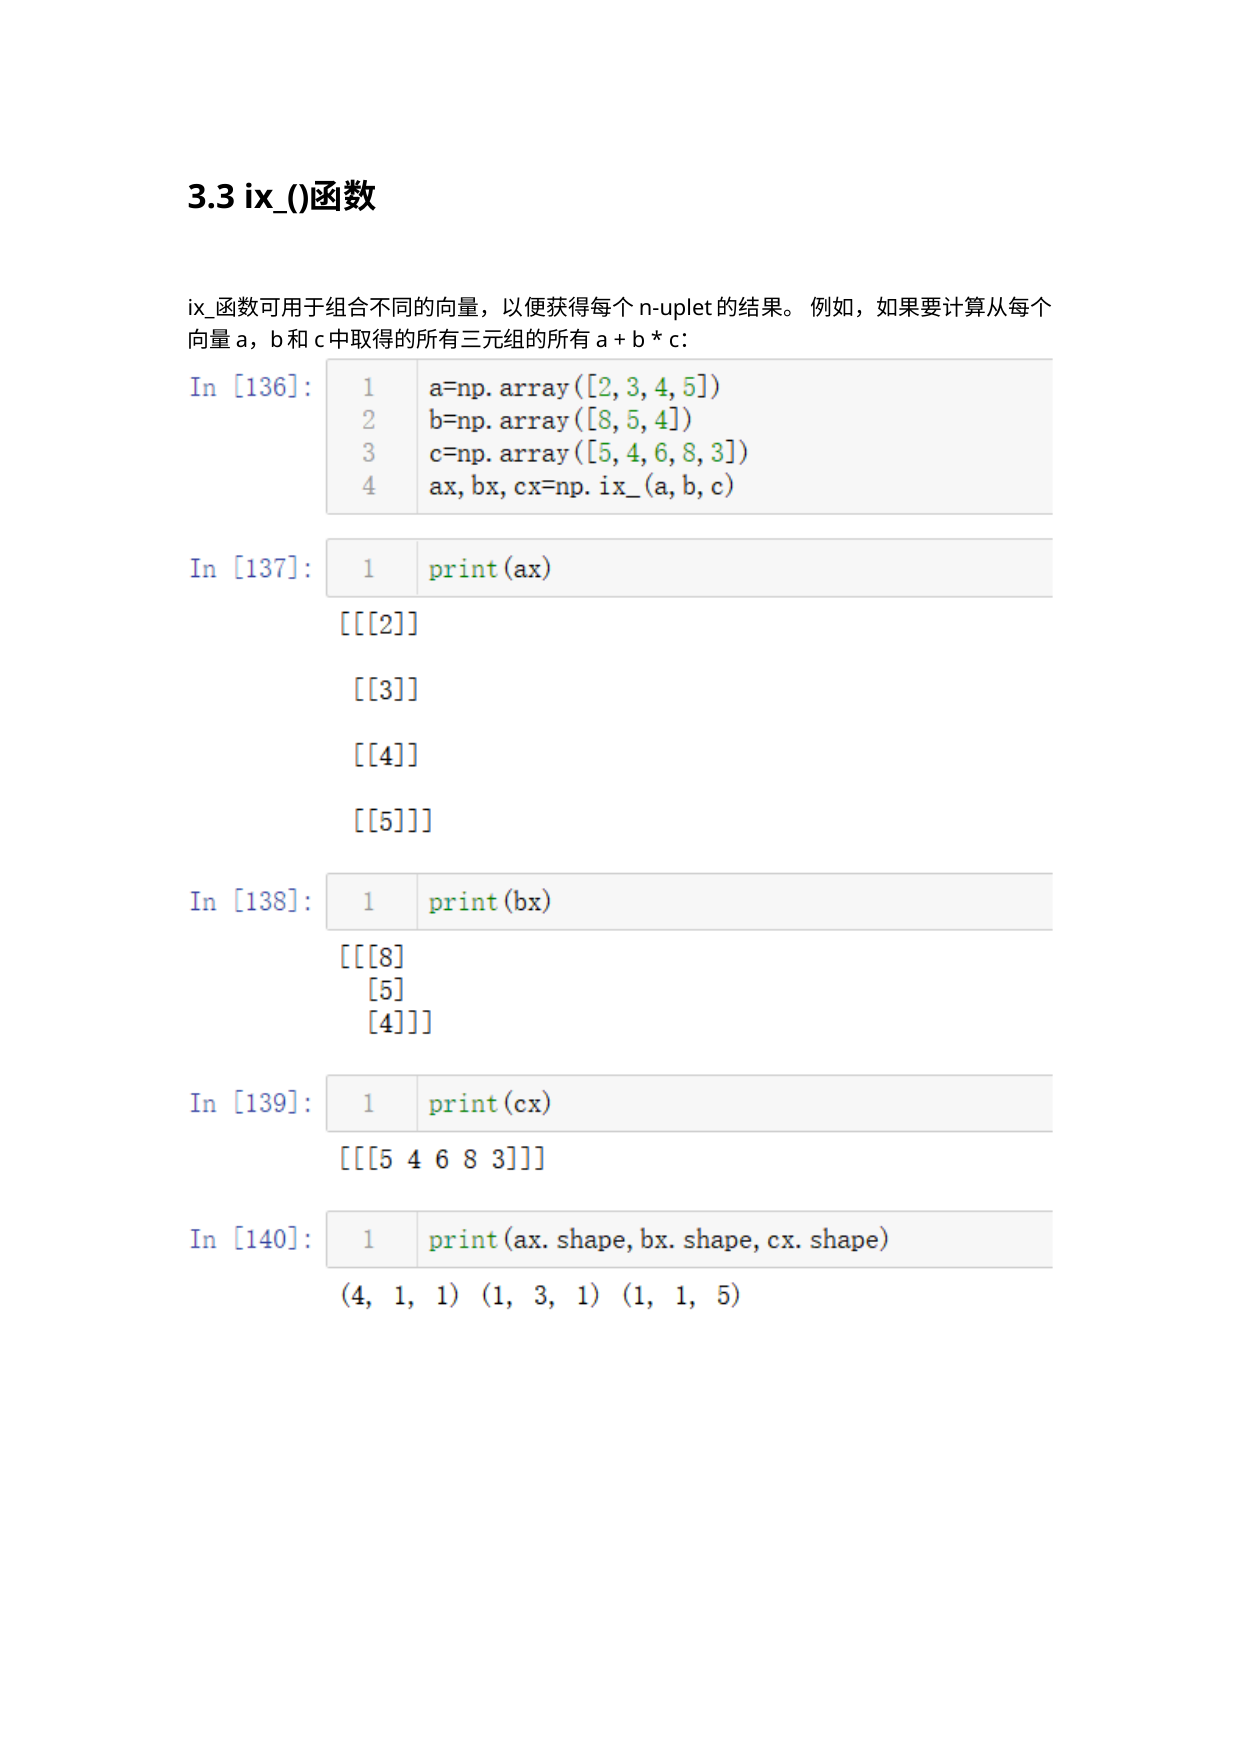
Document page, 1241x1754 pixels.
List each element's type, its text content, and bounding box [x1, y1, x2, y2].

picture [187, 354, 1053, 1328]
subtitle 3.3 ix_()函数 [187, 162, 1053, 227]
text ix_函数可用于组合不同的向量，以便获得每个n-uplet的结果。 例如，如果要计算从每个向量a，b和c中取得的所有三元组的所有a + b * c： [187, 289, 1053, 354]
